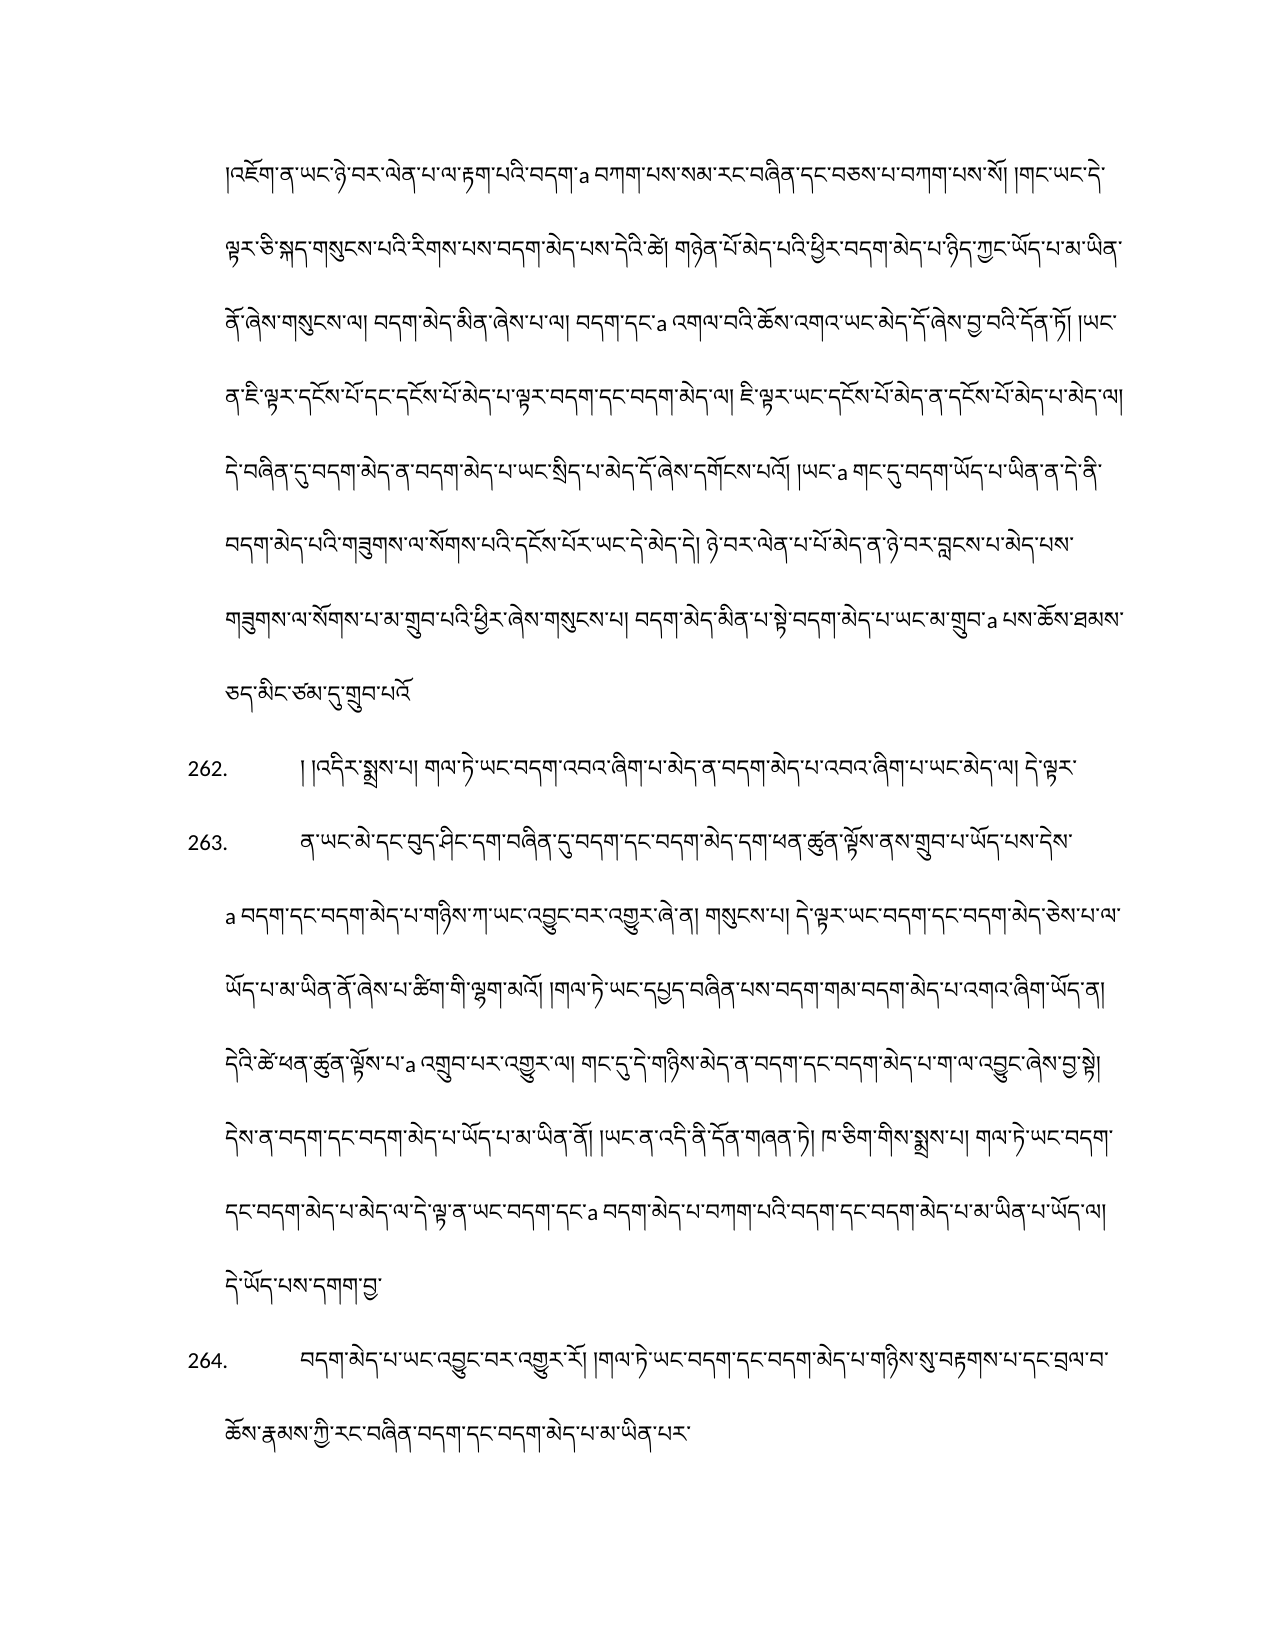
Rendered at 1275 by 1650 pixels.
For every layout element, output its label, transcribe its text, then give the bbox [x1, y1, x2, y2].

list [187, 150, 1125, 733]
list ། །འདིར་སྨྲས་པ། གལ་ཏེ་ཡང་བདག་འབའ་ཞིག་པ་མེད་ན་བདག་མེད་པ་འབའ་ཞིག་པ་ཡང་མེད་ལ། དེ་ལྟར་ [187, 742, 1125, 807]
list ན་ཡང་མེ་དང་བུད་ཤིང་དག་བཞིན་དུ་བདག་དང་བདག་མེད་དག་ཕན་ཚུན་ལྟོས་ནས་གྲུབ་པ་ཡོད་པས་དེས་aབདག་དང་བདག་མེད་པ་གཉིས་ཀ་ཡང་འབྱུང་བར་འགྱུར་ཞེ་ན། གསུངས་པ། དེ་ལྟར་ཡང་བདག་དང་བདག་མེད་ཅེས་པ་ལ་ཡོད་པ་མ་ཡིན་ནོ་ཞེས་པ་ཚིག་གི་ལྷག་མའོ། །གལ་ཏེ་ཡང་དཔྱད་བཞིན་པས་བདག་གམ་བདག་མེད་པ་འགའ་ཞིག་ཡོད་ན། དེའི་ཚེ་ཕན་ཚུན་ལྟོས་པ་aའགྲུབ་པར་འགྱུར་ལ། གང་དུ་དེ་གཉིས་མེད་ན་བདག་དང་བདག་མེད་པ་ག་ལ་འབྱུང་ཞེས་བྱ་སྟེ། དེས་ན་བདག་དང་བདག་མེད་པ་ཡོད་པ་མ་ཡིན་ནོ། །ཡང་ན་འདི་ནི་དོན་གཞན་ཏེ། ཁ་ཅིག་གིས་སྨྲས་པ། གལ་ཏེ་ཡང་བདག་དང་བདག་མེད་པ་མེད་ལ་དེ་ལྟ་ན་ཡང་བདག་དང་aབདག་མེད་པ་བཀག་པའི་བདག་དང་བདག་མེད་པ་མ་ཡིན་པ་ཡོད་ལ། དེ་ཡོད་པས་དགག་བྱ་ [187, 817, 1125, 1325]
list བདག་མེད་པ་ཡང་འབྱུང་བར་འགྱུར་རོ། །གལ་ཏེ་ཡང་བདག་དང་བདག་མེད་པ་གཉིས་སུ་བརྟགས་པ་དང་བྲལ་བ་ཆོས་རྣམས་ཀྱི་རང་བཞིན་བདག་དང་བདག་མེད་པ་མ་ཡིན་པར་ [187, 1335, 1125, 1473]
